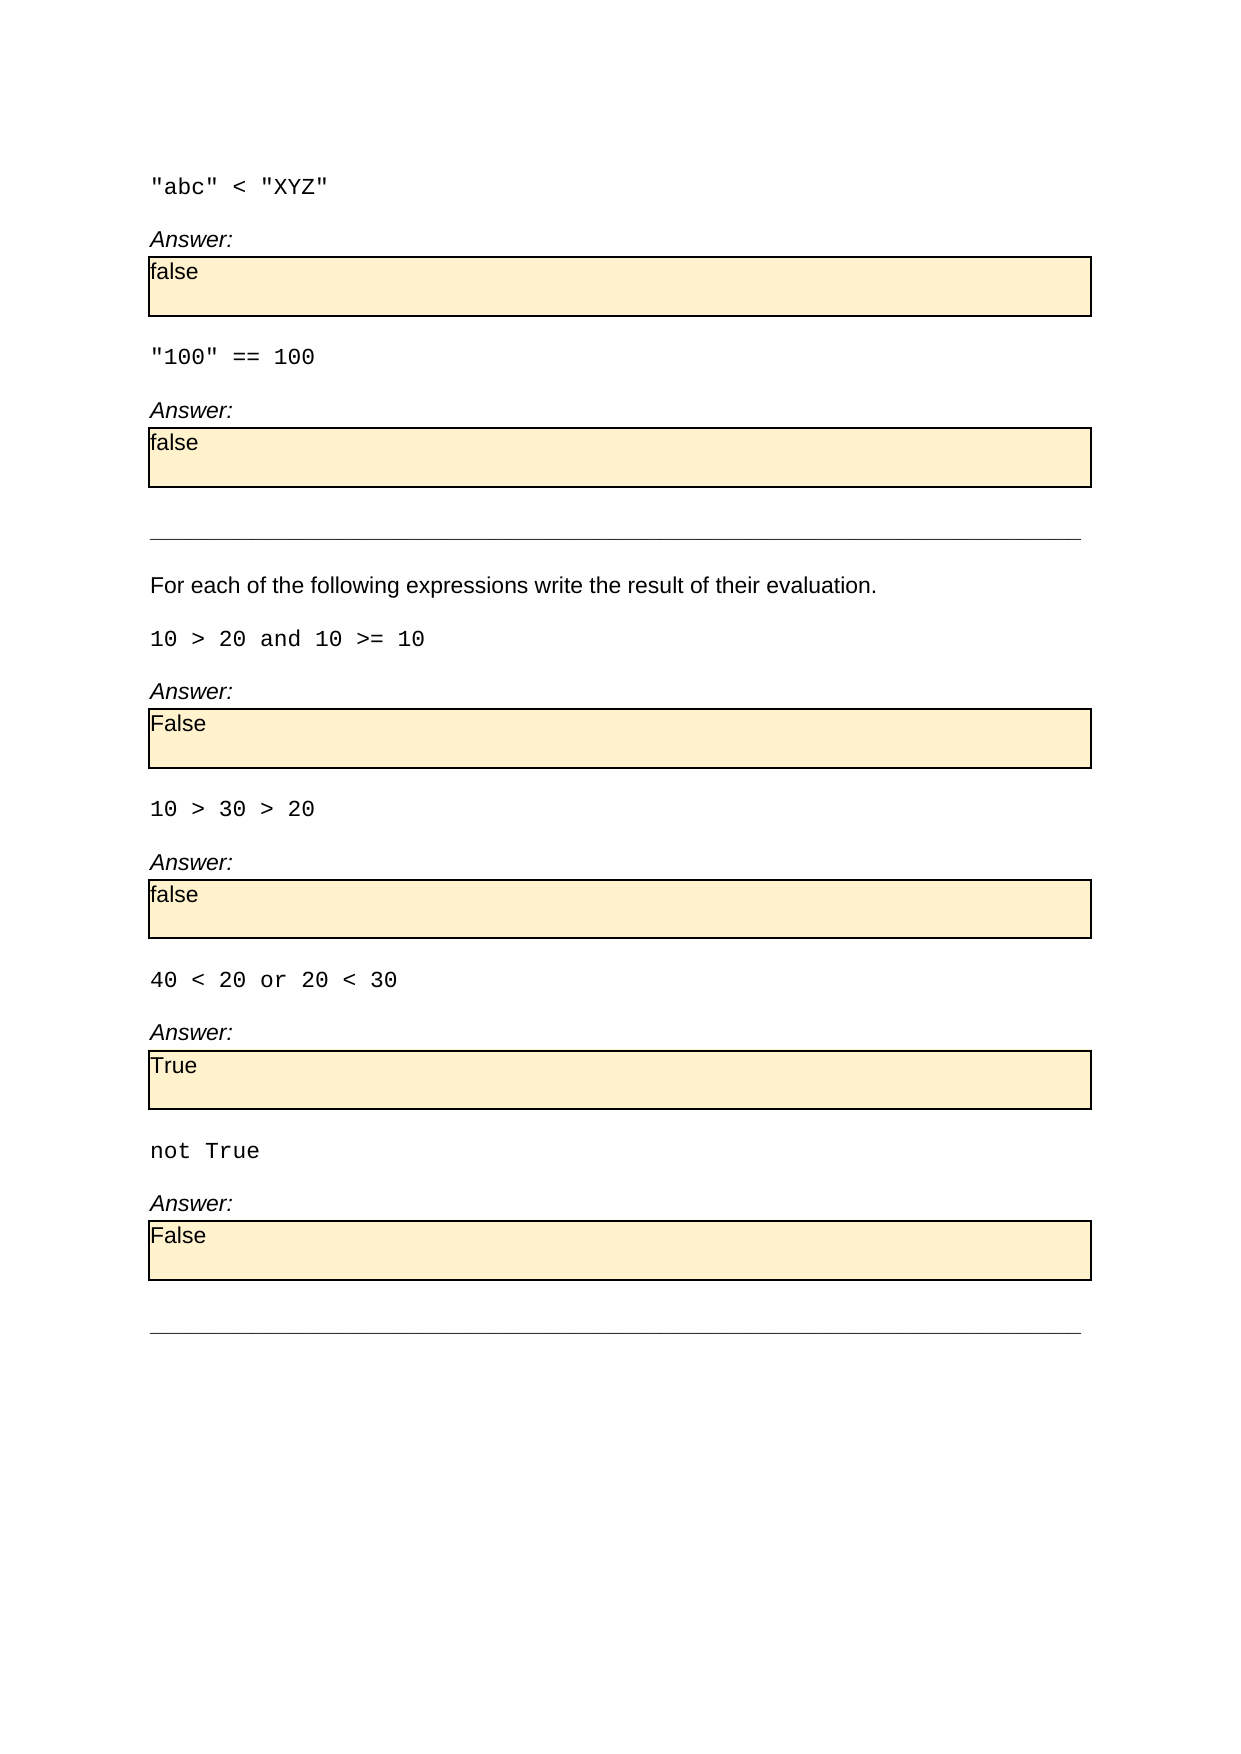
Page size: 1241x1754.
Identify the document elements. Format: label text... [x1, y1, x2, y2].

text Answer: [150, 397, 1090, 423]
text 10 > 20 and 10 >= 10 [150, 627, 1090, 653]
text Answer: [150, 848, 1090, 875]
text "abc" < "XYZ" [150, 175, 1090, 201]
text For each of the following expressions write the result of their evaluation. [150, 572, 1090, 598]
text False [150, 1222, 1090, 1249]
text 40 < 20 or 20 < 30 [150, 968, 1090, 994]
text Answer: [150, 226, 1090, 252]
text 10 > 30 > 20 [150, 798, 1090, 823]
text Answer: [150, 678, 1090, 704]
text false [150, 881, 1090, 907]
text false [150, 258, 1090, 284]
text false [150, 429, 1090, 455]
text _________________________________________________________________________ [150, 516, 1090, 543]
text "100" == 100 [150, 346, 1090, 372]
text Answer: [150, 1019, 1090, 1046]
text True [150, 1052, 1090, 1078]
text False [150, 710, 1090, 736]
text _________________________________________________________________________ [150, 1310, 1090, 1336]
text not True [150, 1139, 1090, 1165]
text Answer: [150, 1190, 1090, 1216]
